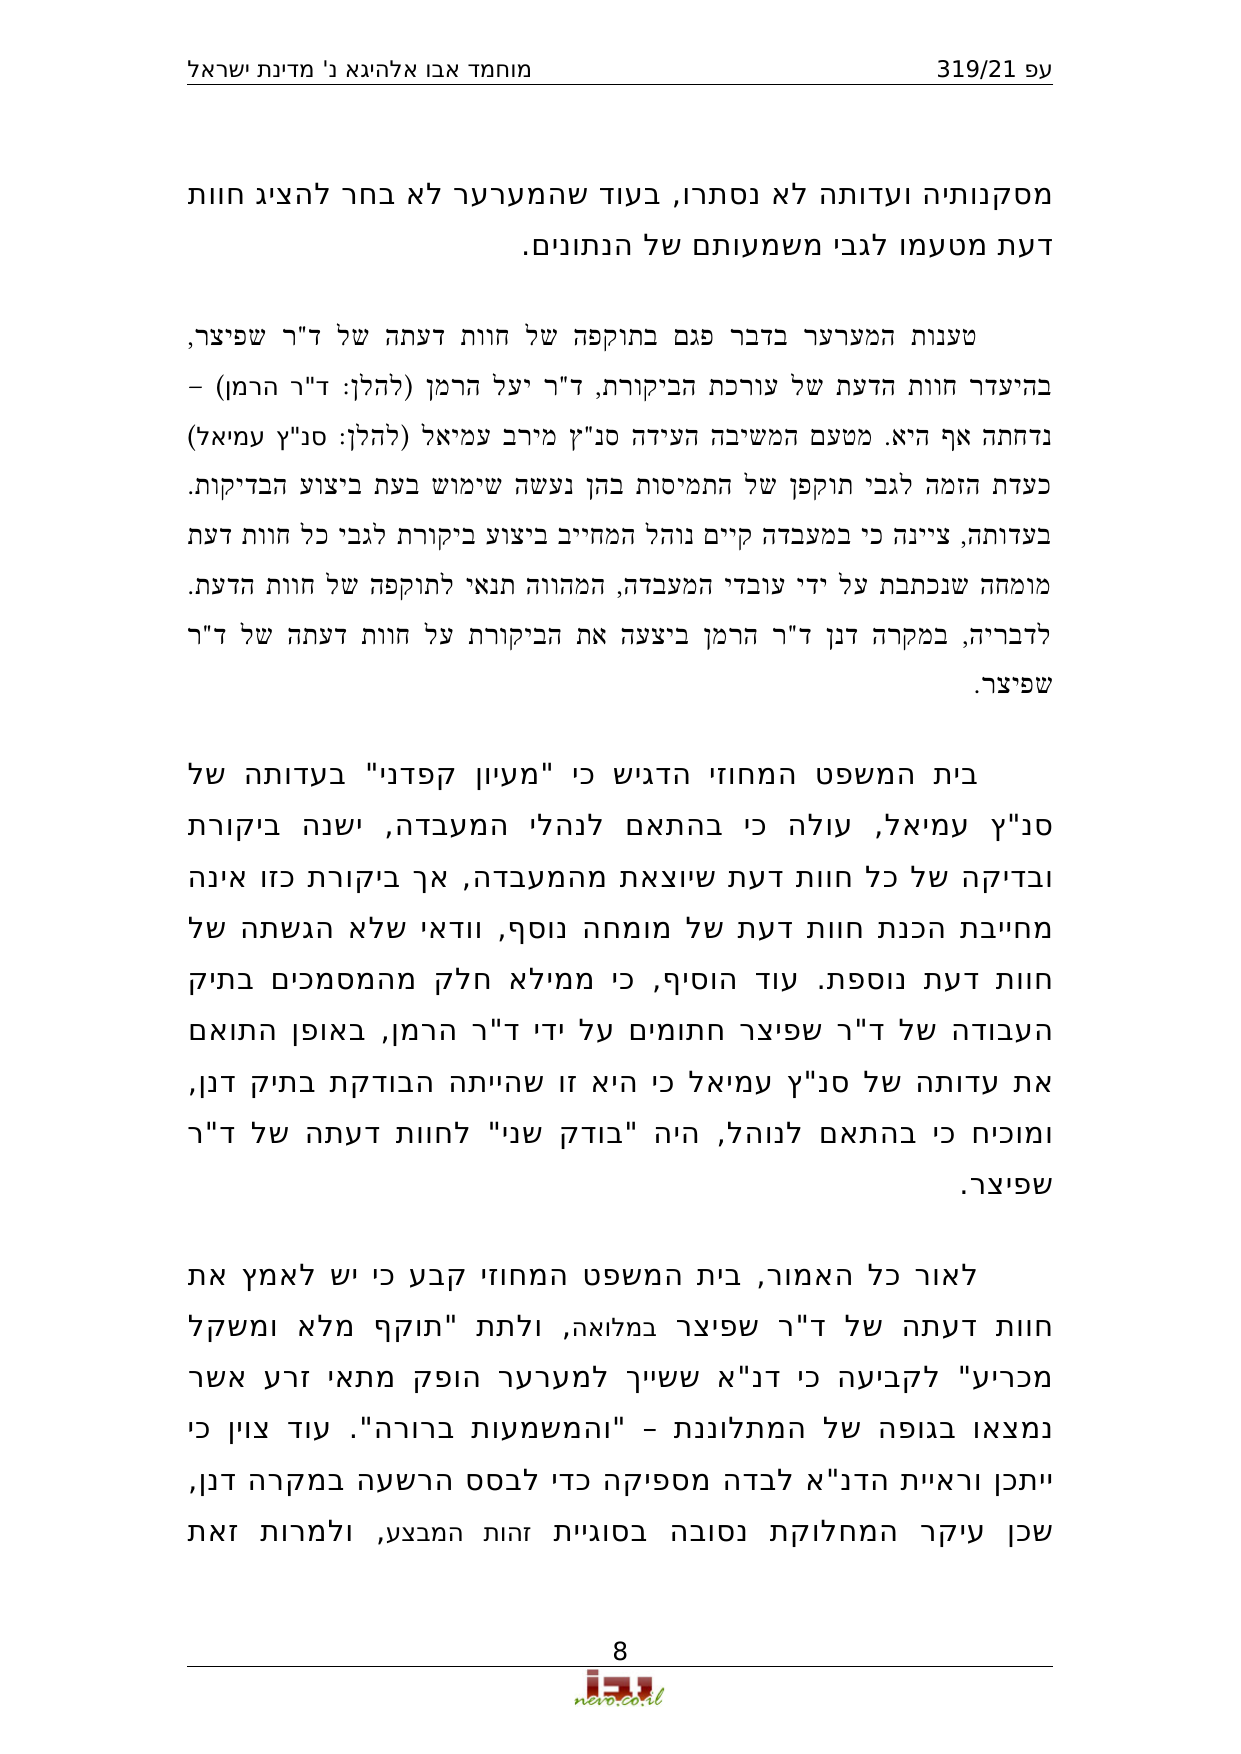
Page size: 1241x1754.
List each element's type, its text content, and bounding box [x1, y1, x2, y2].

list טענות המערער בדבר פגם בתוקפה של חוות דעתה של ד"ר שפיצר, בהיעדר חוות הדעת של עורכת הביקורת, ד"ר יעל הרמן (להלן: ד"ר הרמן) – נדחתה אף היא. מטעם המשיבה העידה סנ"ץ מירב עמיאל (להלן: סנ"ץ עמיאל) כעדת הזמה לגבי תוקפן של התמיסות בהן נעשה שימוש בעת ביצוע הבדיקות. בעדותה, ציינה כי במעבדה קיים נוהל המחייב ביצוע ביקורת לגבי כל חוות דעת מומחה שנכתבת על ידי עובדי המעבדה, המהווה תנאי לתוקפה של חוות הדעת. לדבריה, במקרה דנן ד"ר הרמן ביצעה את הביקורת על חוות דעתה של ד"ר שפיצר. [187, 319, 1053, 701]
text בית המשפט המחוזי הדגיש כי "מעיון קפדני" בעדותה של סנ"ץ עמיאל, עולה כי בהתאם לנהלי המעבדה, ישנה ביקורת ובדיקה של כל חוות דעת שיוצאת מהמעבדה, אך ביקורת כזו אינה מחייבת הכנת חוות דעת של מומחה נוסף, וודאי שלא הגשתה של חוות דעת נוספת. עוד הוסיף, כי ממילא חלק מהמסמכים בתיק העבודה של ד"ר שפיצר חתומים על ידי ד"ר הרמן, באופן התואם את עדותה של סנ"ץ עמיאל כי היא זו שהייתה הבודקת בתיק דנן, ומוכיח כי בהתאם לנוהל, היה "בודק שני" לחוות דעתה של ד"ר שפיצר. [187, 757, 1053, 1201]
picture [574, 1669, 666, 1707]
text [187, 177, 1053, 263]
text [187, 1257, 1053, 1548]
